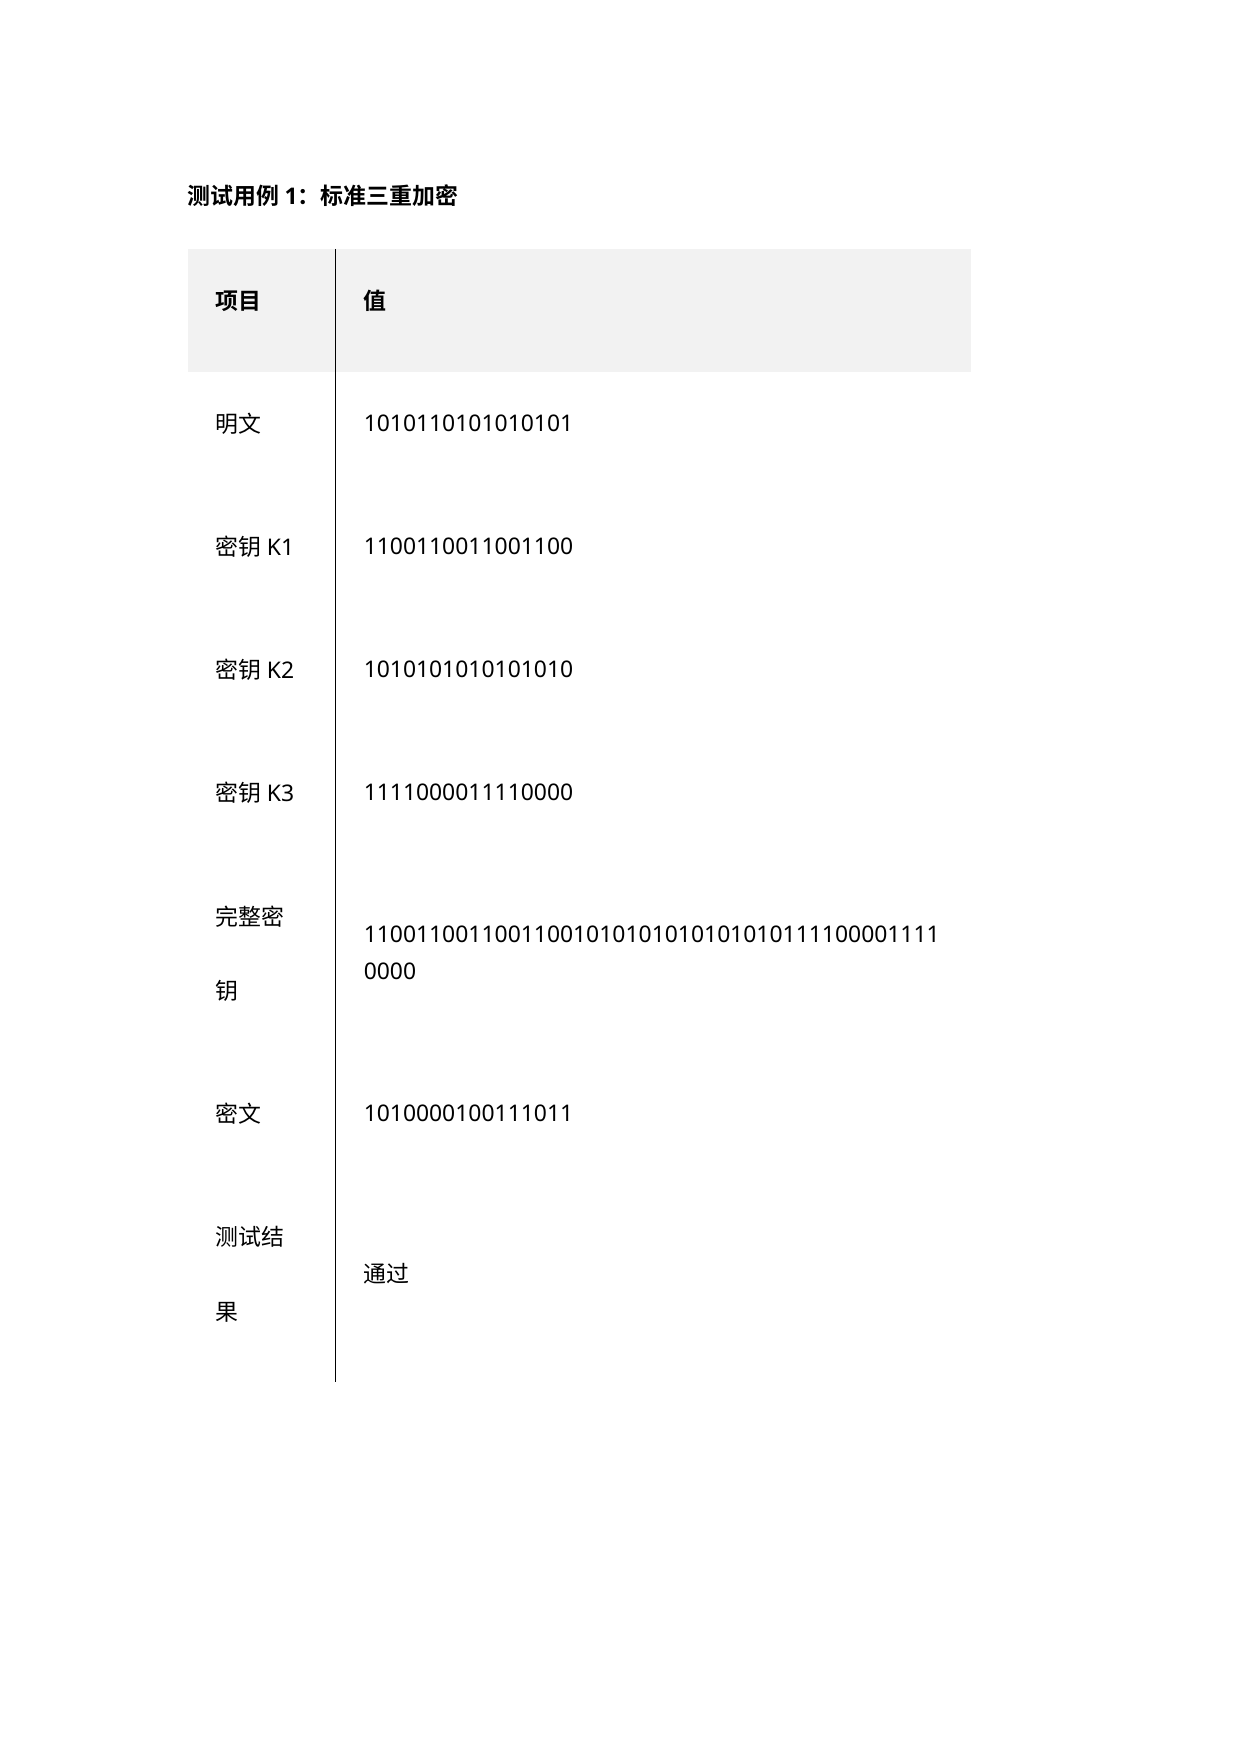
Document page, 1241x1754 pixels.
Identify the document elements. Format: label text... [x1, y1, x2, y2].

text 测试用例 1：标准三重加密 [187, 162, 1053, 227]
table_cell 110011001100110010101010101010101111000011110000 [336, 864, 971, 1061]
table_cell 密钥 K3 [188, 741, 335, 864]
table_cell 1111000011110000 [336, 741, 971, 864]
table_cell 密钥 K1 [188, 495, 335, 618]
table_cell 1010000100111011 [336, 1061, 971, 1184]
table_header 项目 [188, 249, 335, 372]
table_header 值 [336, 249, 971, 372]
table_cell 完整密钥 [188, 864, 335, 1061]
table_cell 密钥 K2 [188, 618, 335, 741]
table_cell 测试结果 [188, 1185, 335, 1382]
table_cell 1100110011001100 [336, 495, 971, 618]
table_cell 通过 [336, 1185, 971, 1382]
table_cell 密文 [188, 1061, 335, 1184]
table_cell 1010110101010101 [336, 372, 971, 495]
table_cell 1010101010101010 [336, 618, 971, 741]
table_cell 明文 [188, 372, 335, 495]
